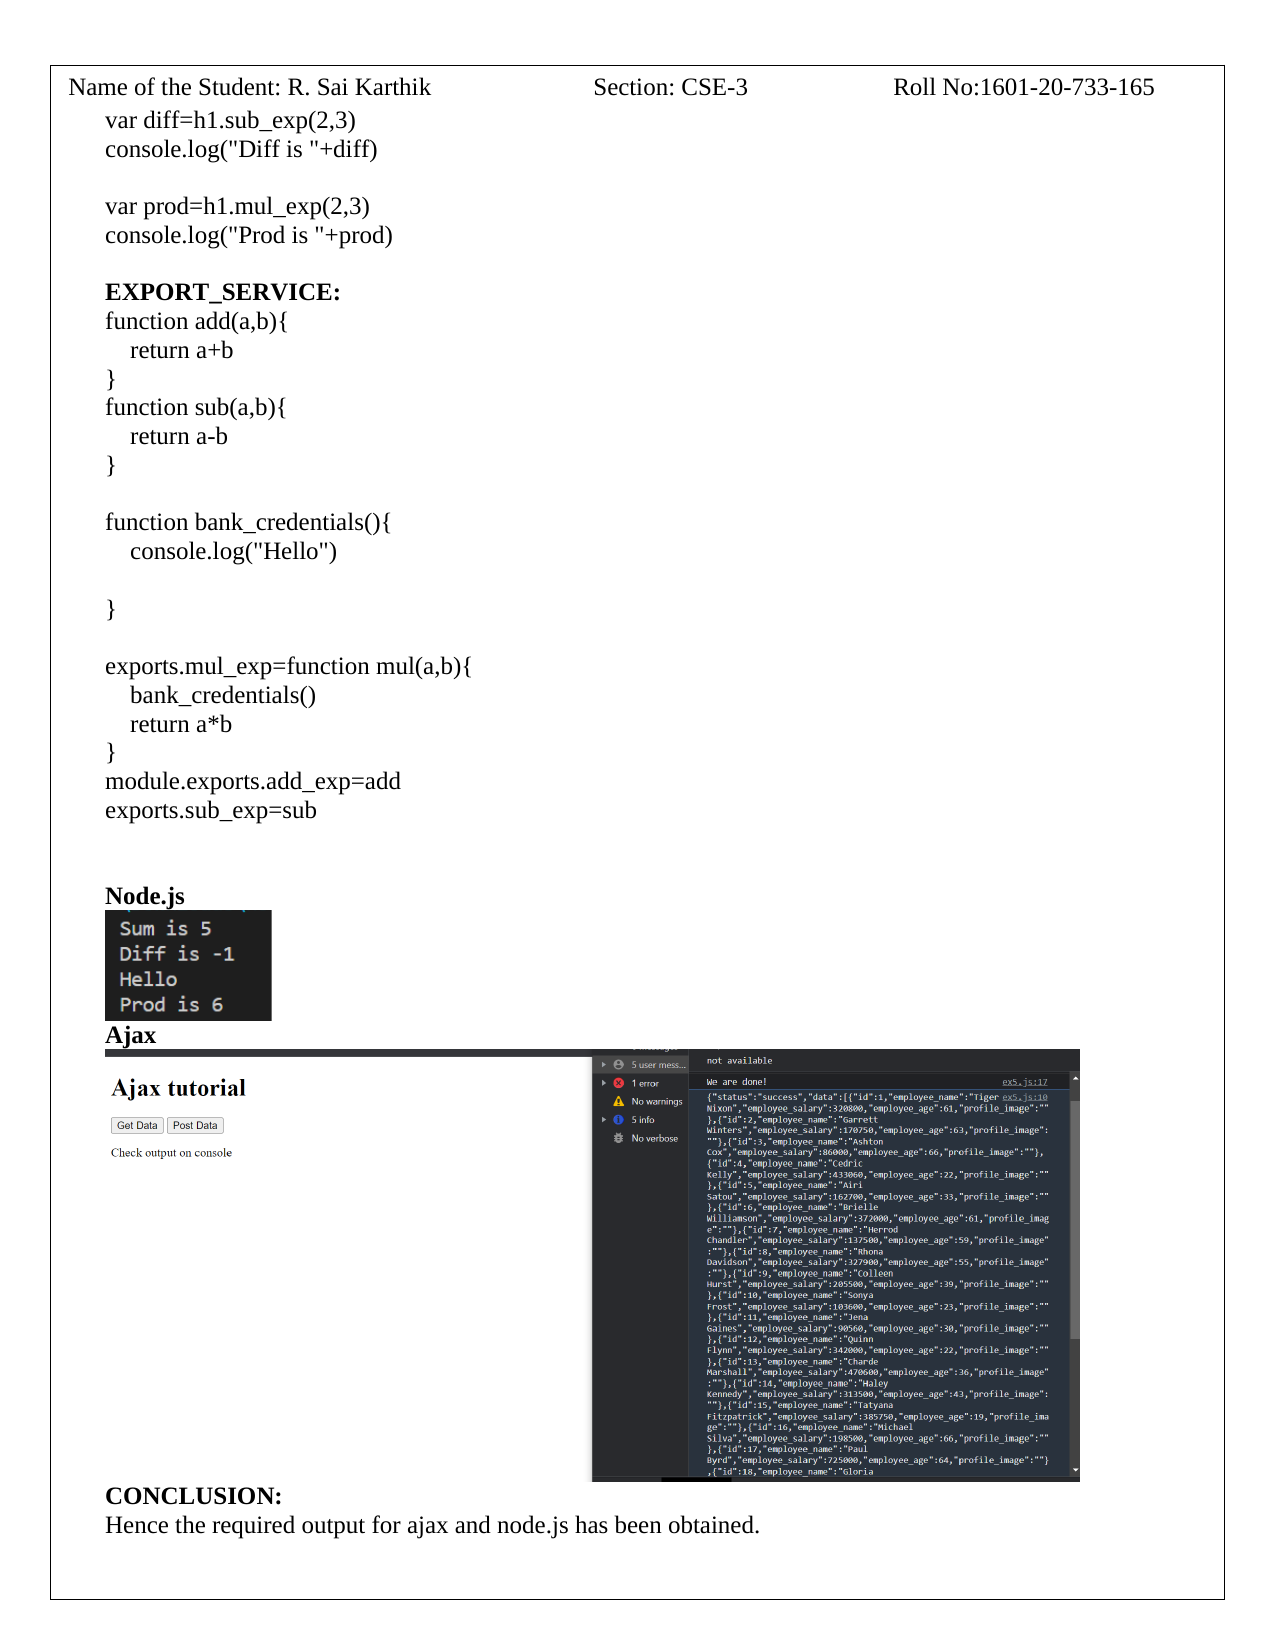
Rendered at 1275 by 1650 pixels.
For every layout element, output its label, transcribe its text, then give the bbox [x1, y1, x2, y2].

text } [105, 364, 1170, 392]
text console.log("Hello") [105, 536, 1170, 565]
text module.exports.add_exp=add [105, 766, 1170, 795]
text var diff=h1.sub_exp(2,3) [105, 105, 1170, 134]
text EXPORT_SERVICE: [105, 277, 1170, 306]
text } [105, 737, 1170, 766]
text return a-b [105, 421, 1170, 450]
text bank_credentials() [105, 680, 1170, 709]
text return a*b [105, 709, 1170, 737]
text Ajax [105, 1020, 1170, 1049]
text } [105, 594, 1170, 622]
text console.log("Prod is "+prod) [105, 220, 1170, 249]
text CONCLUSION: [105, 1481, 1170, 1510]
text var prod=h1.mul_exp(2,3) [105, 191, 1170, 220]
text } [105, 450, 1170, 479]
text function add(a,b){ [105, 306, 1170, 335]
text return a+b [105, 335, 1170, 364]
text console.log("Diff is "+diff) [105, 134, 1170, 162]
text function bank_credentials(){ [105, 507, 1170, 536]
text function sub(a,b){ [105, 392, 1170, 421]
picture [105, 910, 272, 1021]
text Node.js [105, 881, 1170, 910]
text Hence the required output for ajax and node.js has been obtained. [105, 1510, 1170, 1539]
picture [105, 1049, 1080, 1482]
text exports.mul_exp=function mul(a,b){ [105, 651, 1170, 680]
text exports.sub_exp=sub [105, 795, 1170, 824]
